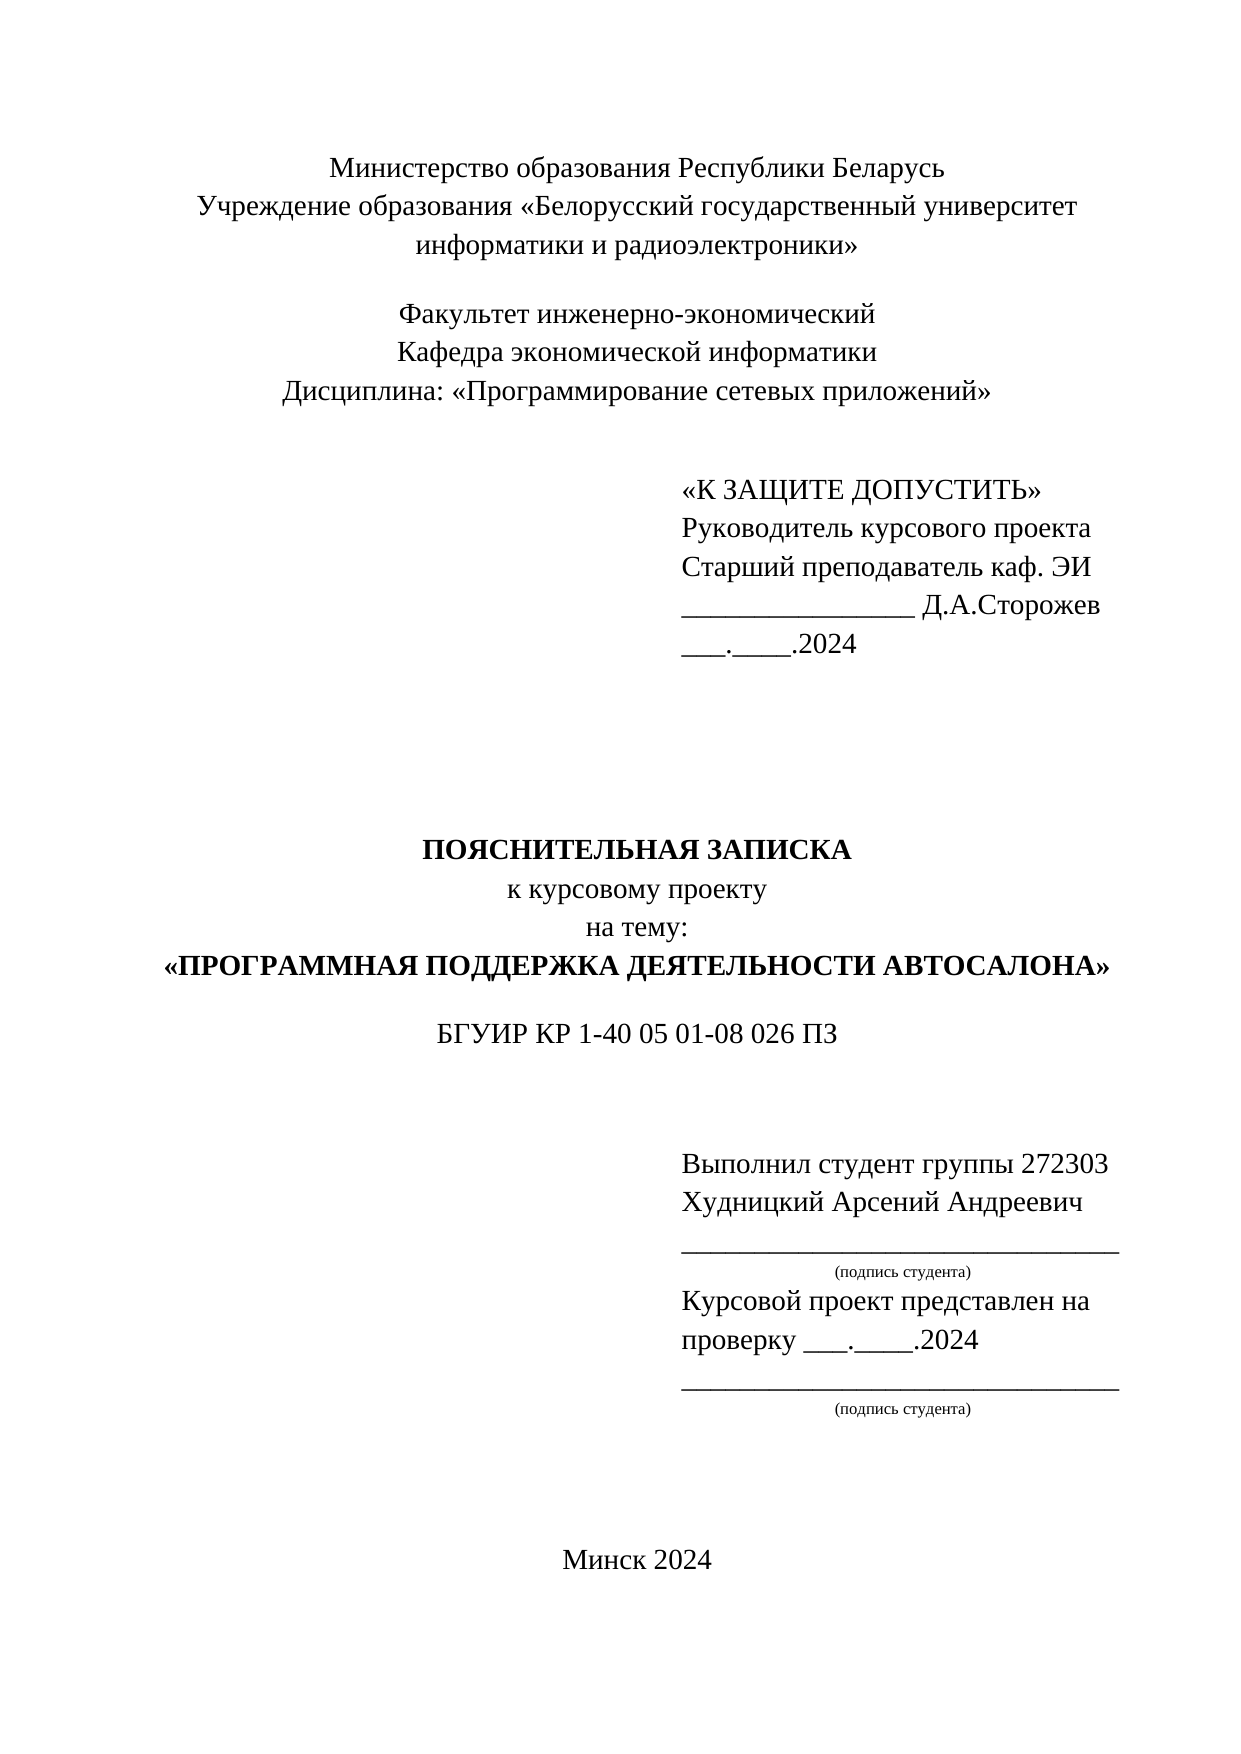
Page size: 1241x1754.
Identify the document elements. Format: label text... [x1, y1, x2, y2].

text Курсовой проект представлен на проверку ___.____.2024 [681, 1283, 1124, 1356]
text ______________________________ [681, 1361, 1124, 1394]
text Худницкий Арсений Андреевич [681, 1184, 1124, 1218]
text на тему: [150, 909, 1124, 943]
text ______________________________ [681, 1223, 1124, 1256]
text «ПРОГРАММНАЯ ПОДДЕРЖКА ДЕЯТЕЛЬНОСТИ АВТОСАЛОНА» [150, 948, 1124, 981]
text ПОЯСНИТЕЛЬНАЯ ЗАПИСКА [150, 832, 1124, 866]
text (подпись студента) [681, 1399, 1124, 1418]
text «К ЗАЩИТЕ ДОПУСТИТЬ» [681, 472, 1124, 505]
text Минск 2024 [150, 1542, 1124, 1575]
text Выполнил студент группы 272303 [681, 1146, 1124, 1179]
text ________________ Д.А.Сторожев [681, 587, 1124, 621]
text (подпись студента) [681, 1261, 1124, 1281]
text ___.____.2024 [681, 626, 1124, 659]
text Кафедра экономической информатики [150, 334, 1124, 368]
text Министерство образования Республики Беларусь [150, 150, 1124, 183]
text информатики и радиоэлектроники» [150, 227, 1124, 261]
text Руководитель курсового проекта Старший преподаватель каф. ЭИ [681, 510, 1124, 582]
text БГУИР КР 1-40 05 01-08 026 ПЗ [150, 1017, 1124, 1050]
text Факультет инженерно-экономический [150, 296, 1124, 329]
text Учреждение образования «Белорусский государственный университет [150, 188, 1124, 222]
text к курсовому проекту [150, 871, 1124, 904]
text Дисциплина: «Программирование сетевых приложений» [150, 373, 1124, 406]
